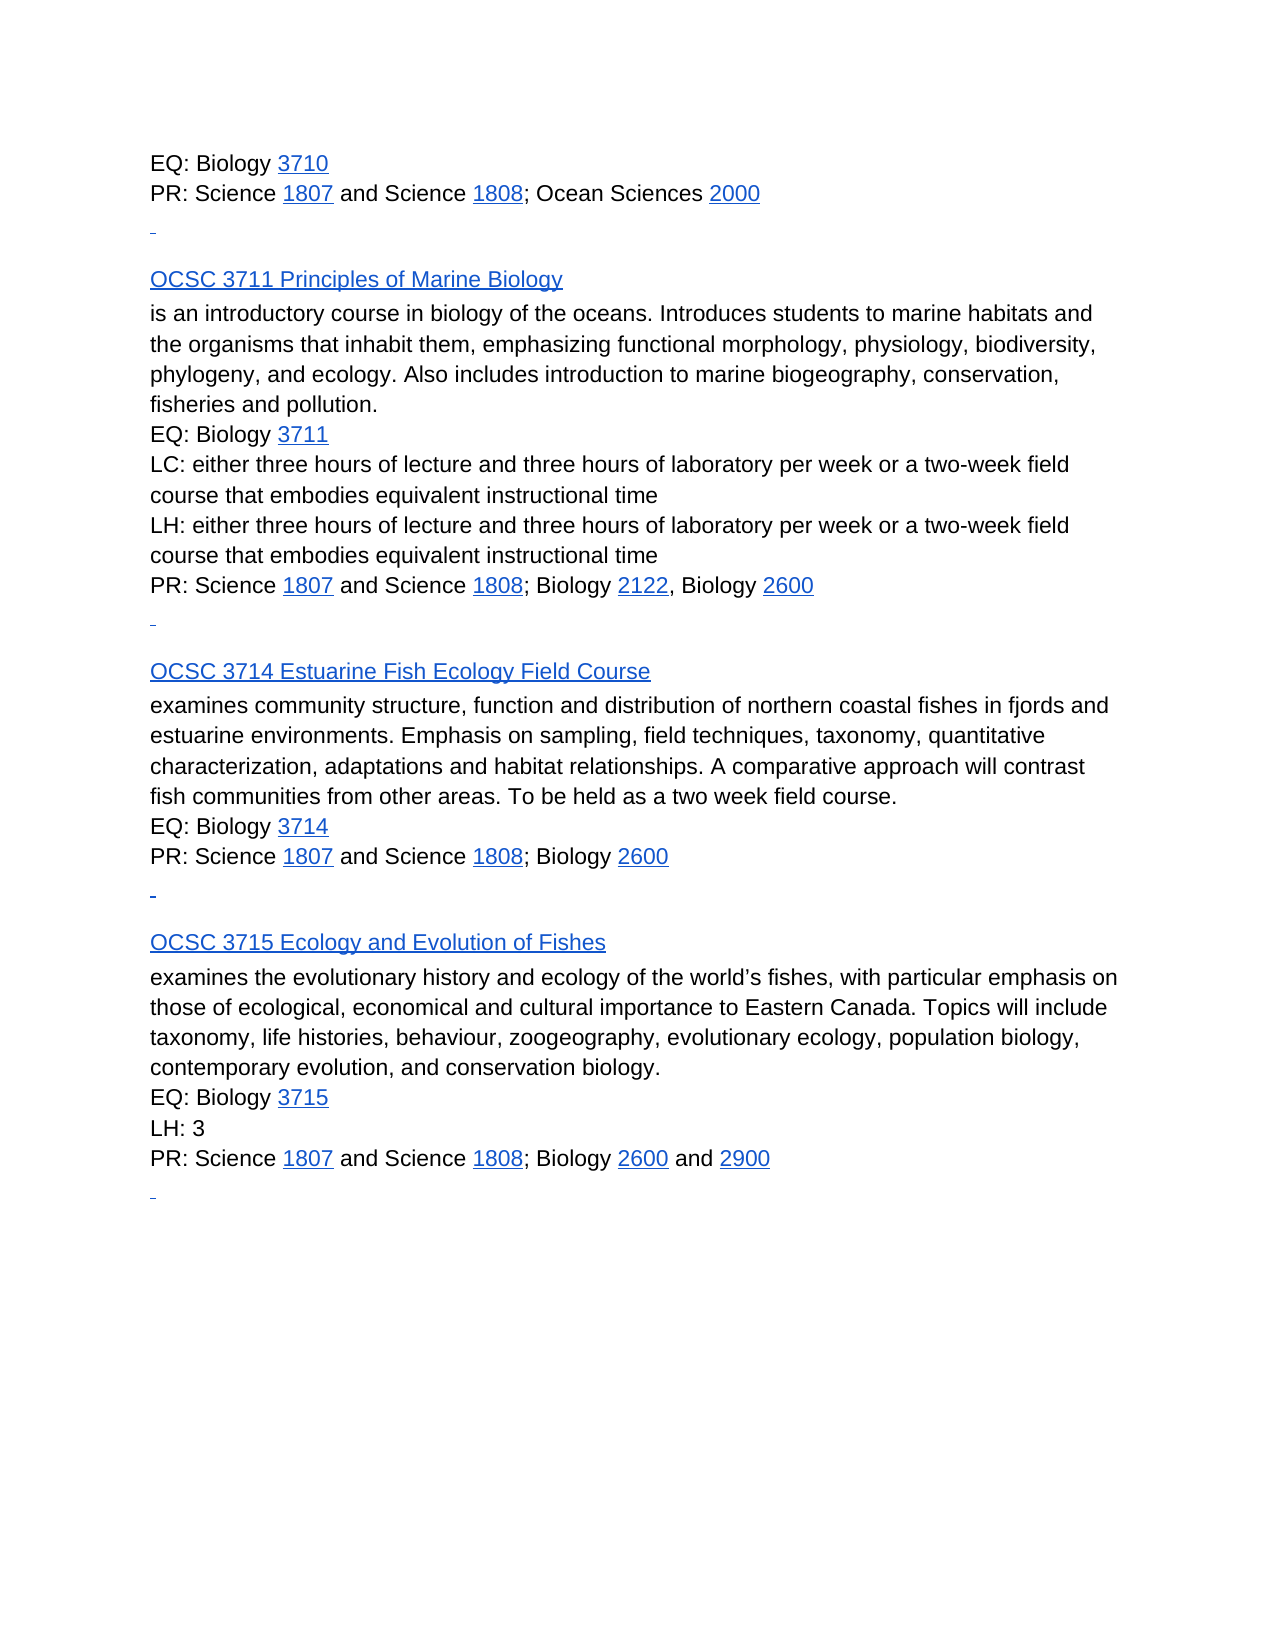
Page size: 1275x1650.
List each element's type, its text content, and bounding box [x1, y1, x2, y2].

text examines the evolutionary history and ecology of the world’s fishes, with particular emphasis on those of ecological, economical and cultural importance to Eastern Canada. Topics will include taxonomy, life histories, behaviour, zoogeography, evolutionary ecology, population biology, contemporary evolution, and conservation biology. [150, 963, 1125, 1080]
subtitle OCSC 3711 Principles of Marine Biology [150, 266, 1125, 292]
text EQ: Biology 3714 [150, 813, 1125, 839]
text LH: 3 [150, 1114, 1125, 1141]
text is an introductory course in biology of the oceans. Introduces students to marine habitats and the organisms that inhabit them, emphasizing functional morphology, physiology, biodiversity, phylogeny, and ecology. Also includes introduction to marine biogeography, conservation, fisheries and pollution. [150, 300, 1125, 417]
subtitle OCSC 3715 Ecology and Evolution of Fishes [150, 929, 1125, 955]
text LH: either three hours of lecture and three hours of laboratory per week or a two-week field course that embodies equivalent instructional time [150, 512, 1125, 568]
text LC: either three hours of lecture and three hours of laboratory per week or a two-week field course that embodies equivalent instructional time [150, 451, 1125, 508]
text PR: Science 1807 and Science 1808; Biology 2122, Biology 2600 [150, 572, 1125, 598]
text examines community structure, function and distribution of northern coastal fishes in fjords and estuarine environments. Emphasis on sampling, field techniques, taxonomy, quantitative characterization, adaptations and habitat relationships. A comparative approach will contrast fish communities from other areas. To be held as a two week field course. [150, 692, 1125, 809]
text PR: Science 1807 and Science 1808; Ocean Sciences 2000 [150, 180, 1125, 207]
subtitle OCSC 3714 Estuarine Fish Ecology Field Course [150, 658, 1125, 684]
text PR: Science 1807 and Science 1808; Biology 2600 and 2900 [150, 1145, 1125, 1171]
text EQ: Biology 3711 [150, 421, 1125, 447]
text EQ: Biology 3715 [150, 1084, 1125, 1111]
text PR: Science 1807 and Science 1808; Biology 2600 [150, 843, 1125, 870]
text EQ: Biology 3710 [150, 150, 1125, 176]
